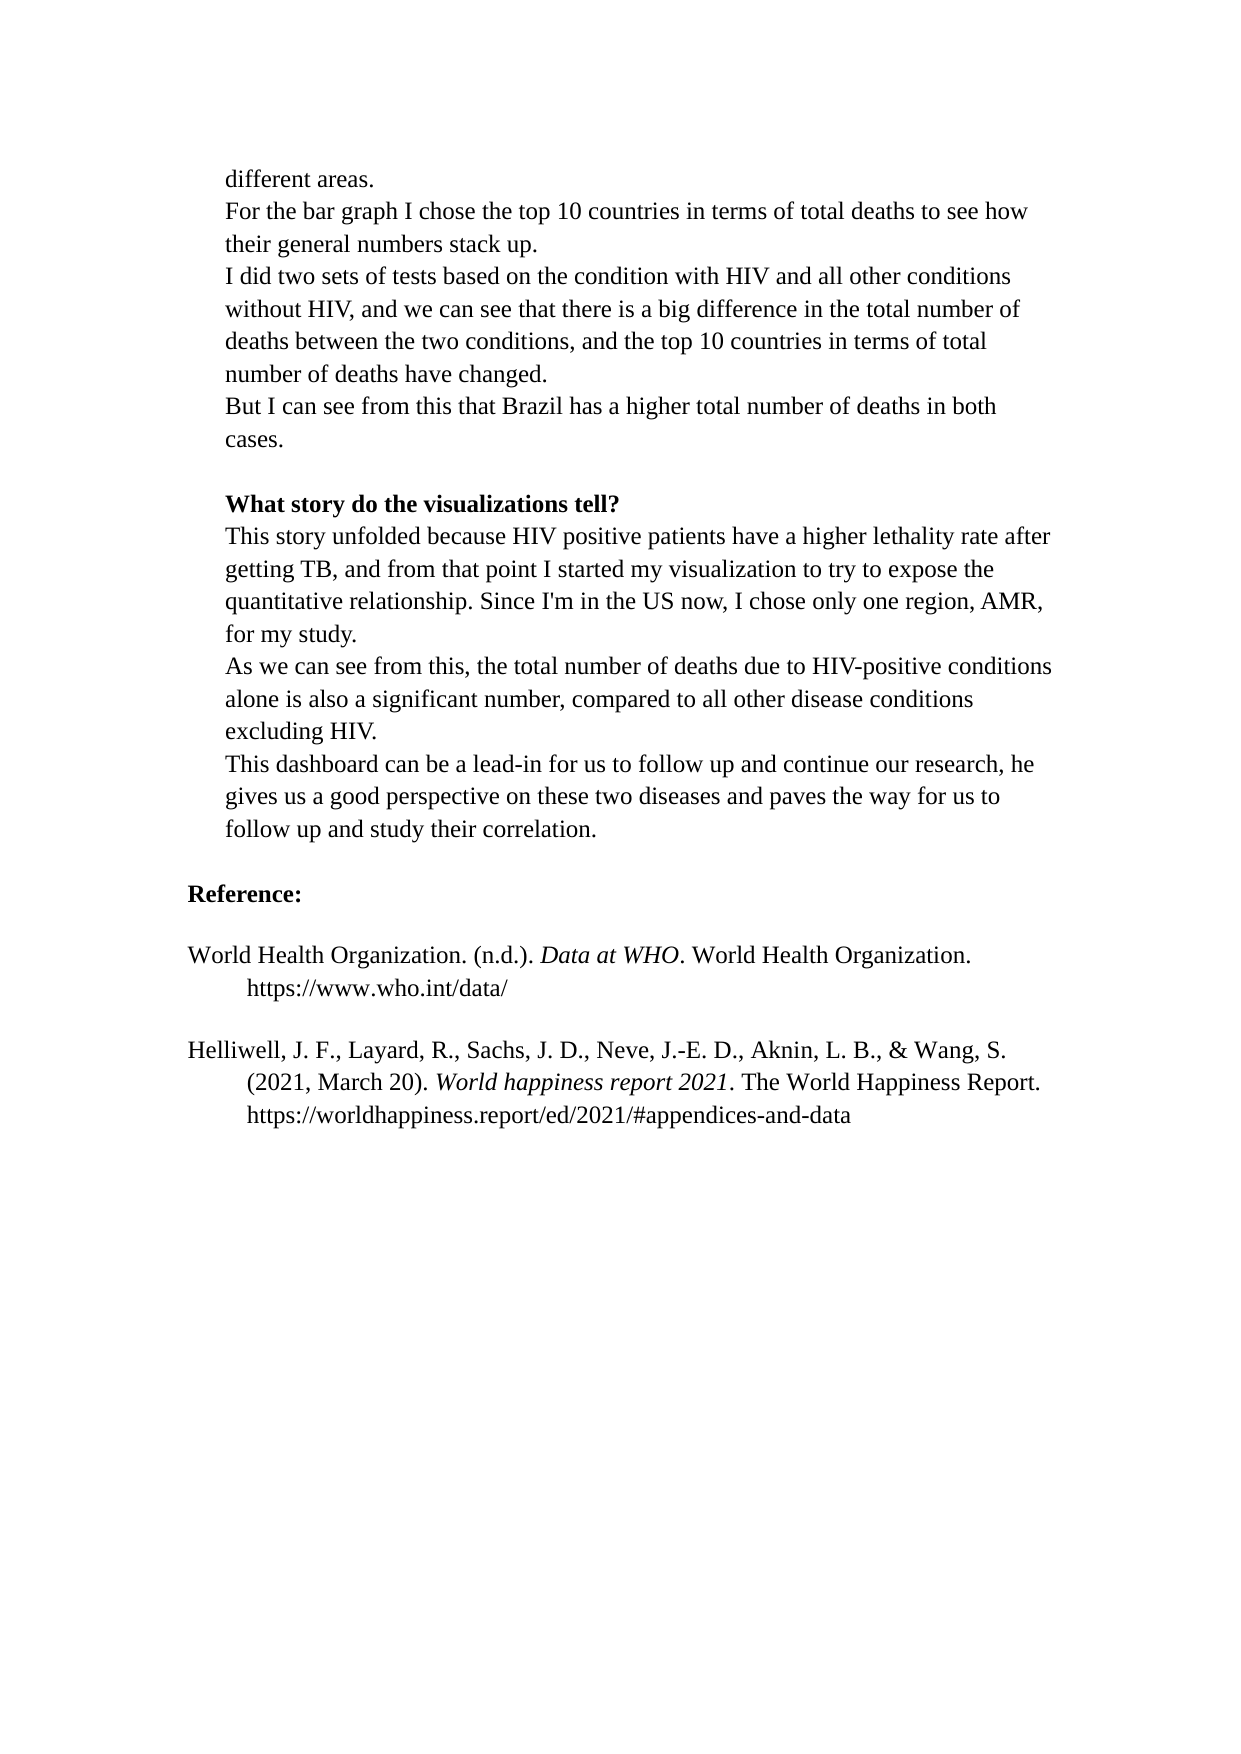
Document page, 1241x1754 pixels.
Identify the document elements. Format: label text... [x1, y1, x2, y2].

text This dashboard can be a lead-in for us to follow up and continue our research, he gives us a good perspective on these two diseases and paves the way for us to follow up and study their correlation. [225, 747, 1053, 844]
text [225, 162, 1053, 194]
text This story unfolded because HIV positive patients have a higher lethality rate after getting TB, and from that point I started my visualization to try to expose the quantitative relationship. Since I'm in the US now, I chose only one region, AMR, for my study. [225, 519, 1053, 649]
text Helliwell, J. F., Layard, R., Sachs, J. D., Neve, J.-E. D., Aknin, L. B., & Wang, S. (2021, March 20). World happiness report 2021. The World Happiness Report. https://worldhappiness.report/ed/2021/#appendices-and-data [187, 1033, 1053, 1130]
text But I can see from this that Brazil has a higher total number of deaths in both cases. [225, 389, 1053, 454]
text As we can see from this, the total number of deaths due to HIV-positive conditions alone is also a significant number, compared to all other disease conditions excluding HIV. [225, 649, 1053, 747]
text World Health Organization. (n.d.). Data at WHO. World Health Organization. https://www.who.int/data/ [187, 939, 1053, 1004]
text For the bar graph I chose the top 10 countries in terms of total deaths to see how their general numbers stack up. [225, 194, 1053, 259]
text What story do the visualizations tell? [225, 487, 1053, 519]
text Reference: [187, 877, 1053, 909]
text I did two sets of tests based on the condition with HIV and all other conditions without HIV, and we can see that there is a big difference in the total number of deaths between the two conditions, and the top 10 countries in terms of total number of deaths have changed. [225, 259, 1053, 389]
